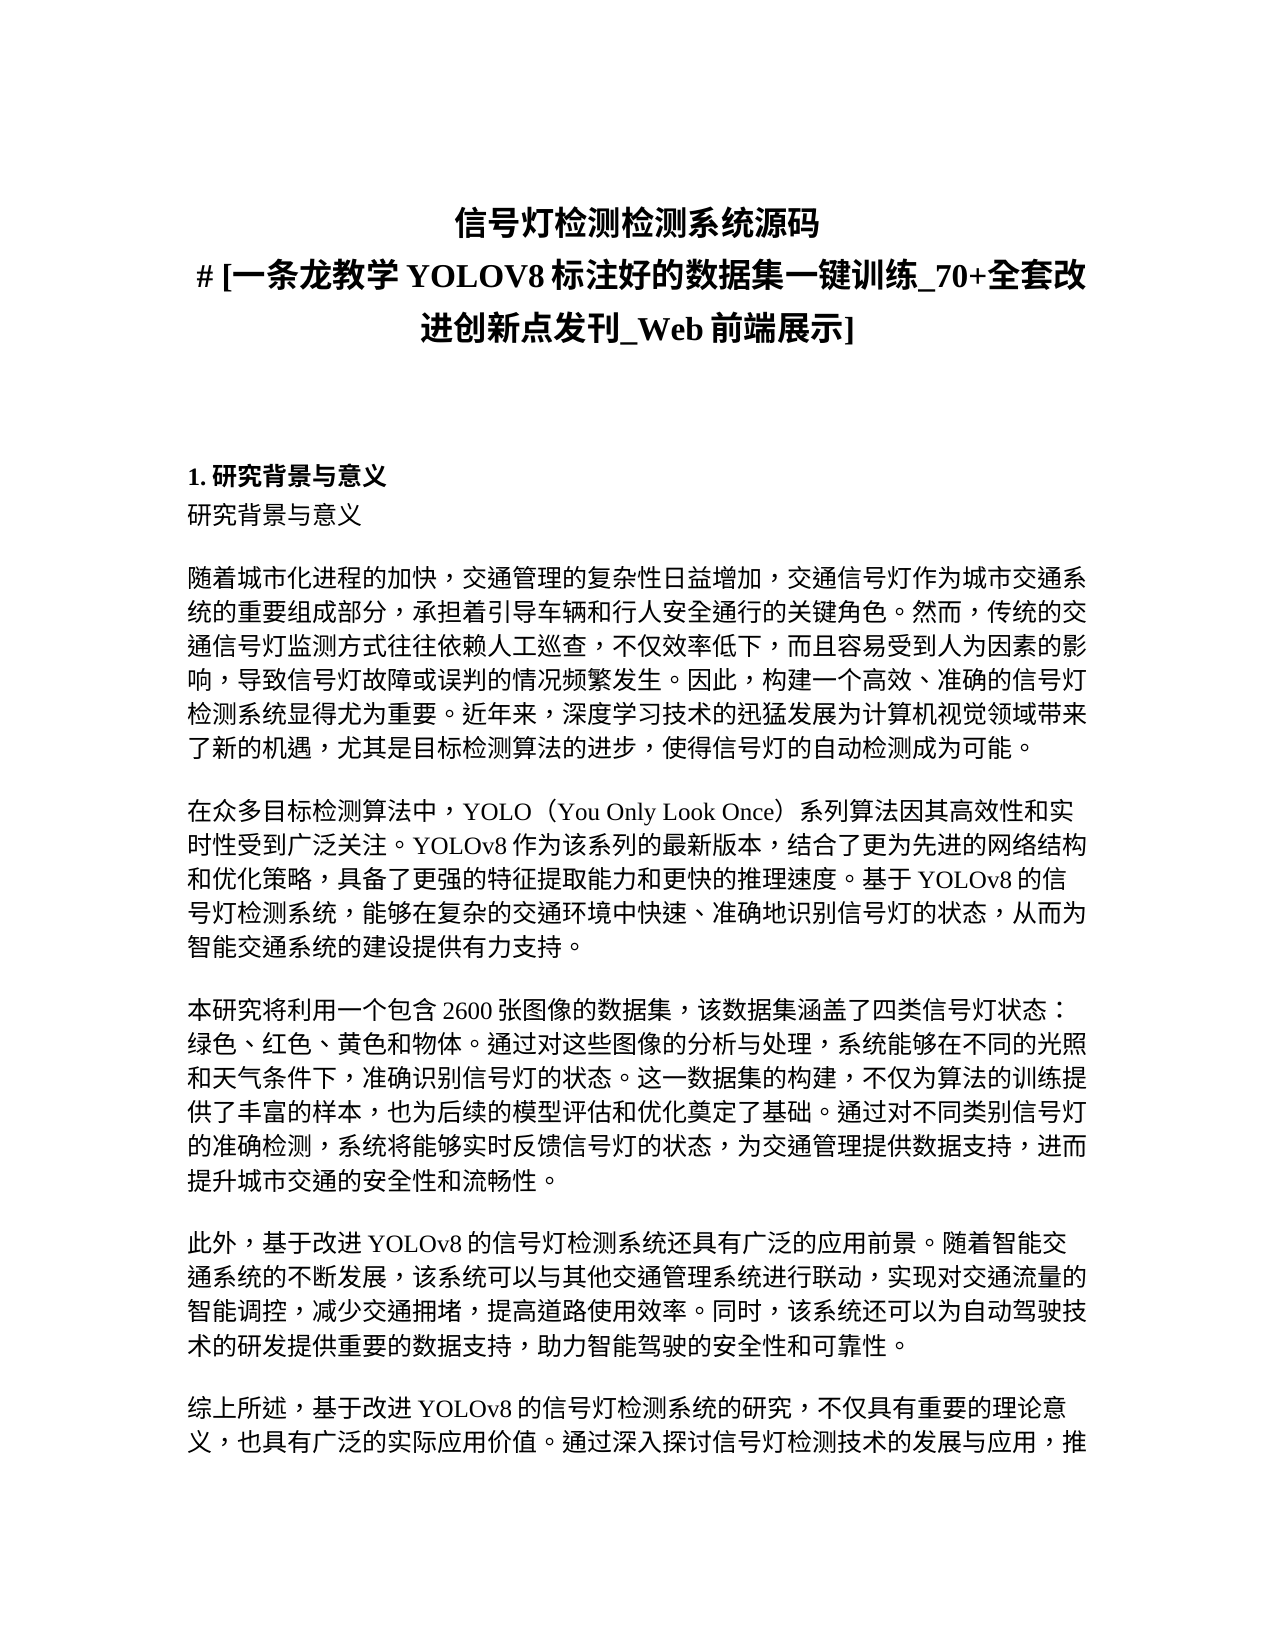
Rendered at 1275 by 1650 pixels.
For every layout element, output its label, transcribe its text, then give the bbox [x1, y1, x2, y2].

subtitle 1. 研究背景与意义 [187, 459, 1087, 493]
subtitle 信号灯检测检测系统源码 # [一条龙教学YOLOV8标注好的数据集一键训练_70+全套改进创新点发刊_Web前端展示] [187, 200, 1087, 350]
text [187, 498, 1087, 1459]
